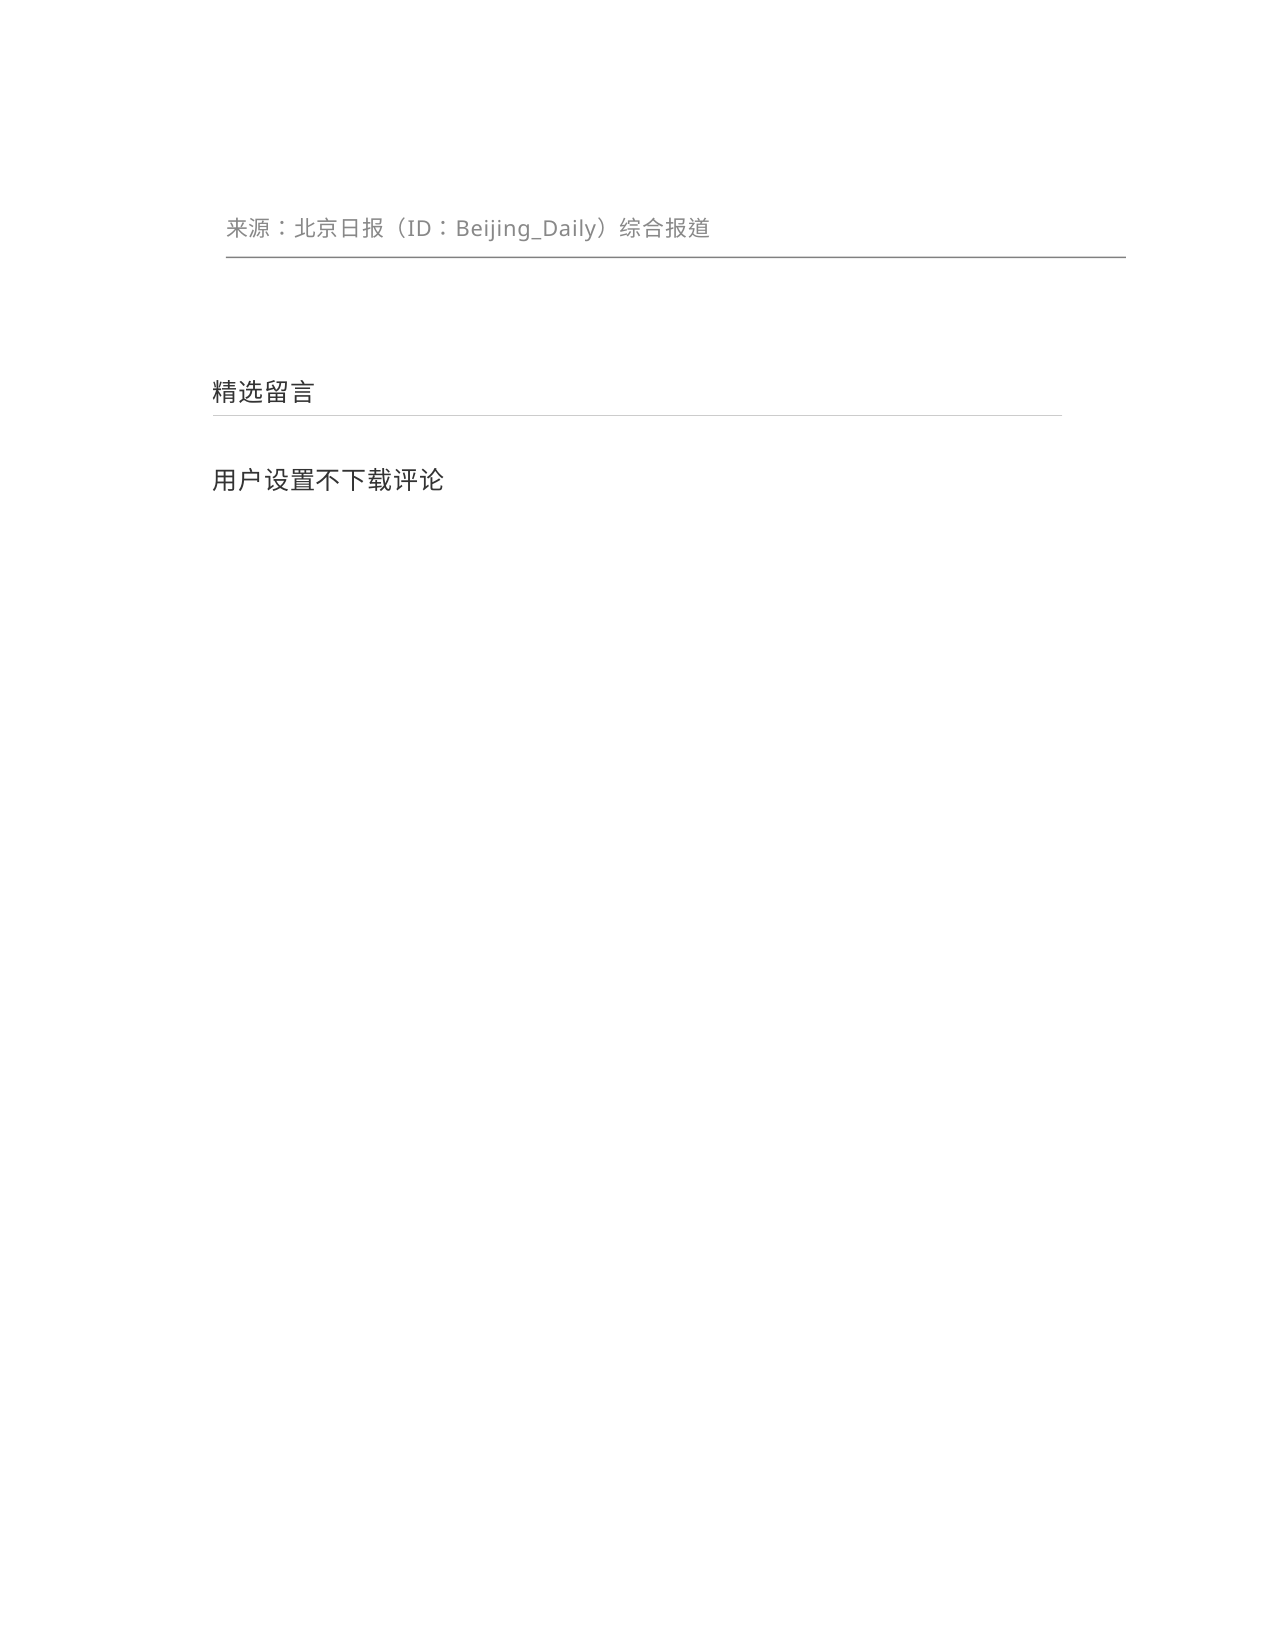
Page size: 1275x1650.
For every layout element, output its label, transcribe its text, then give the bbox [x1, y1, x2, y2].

subtitle 精选留言 [212, 368, 1062, 416]
text 来源：北京日报（ID：Beijing_Daily）综合报道 [213, 196, 1062, 243]
text 用户设置不下载评论 [212, 457, 1062, 497]
